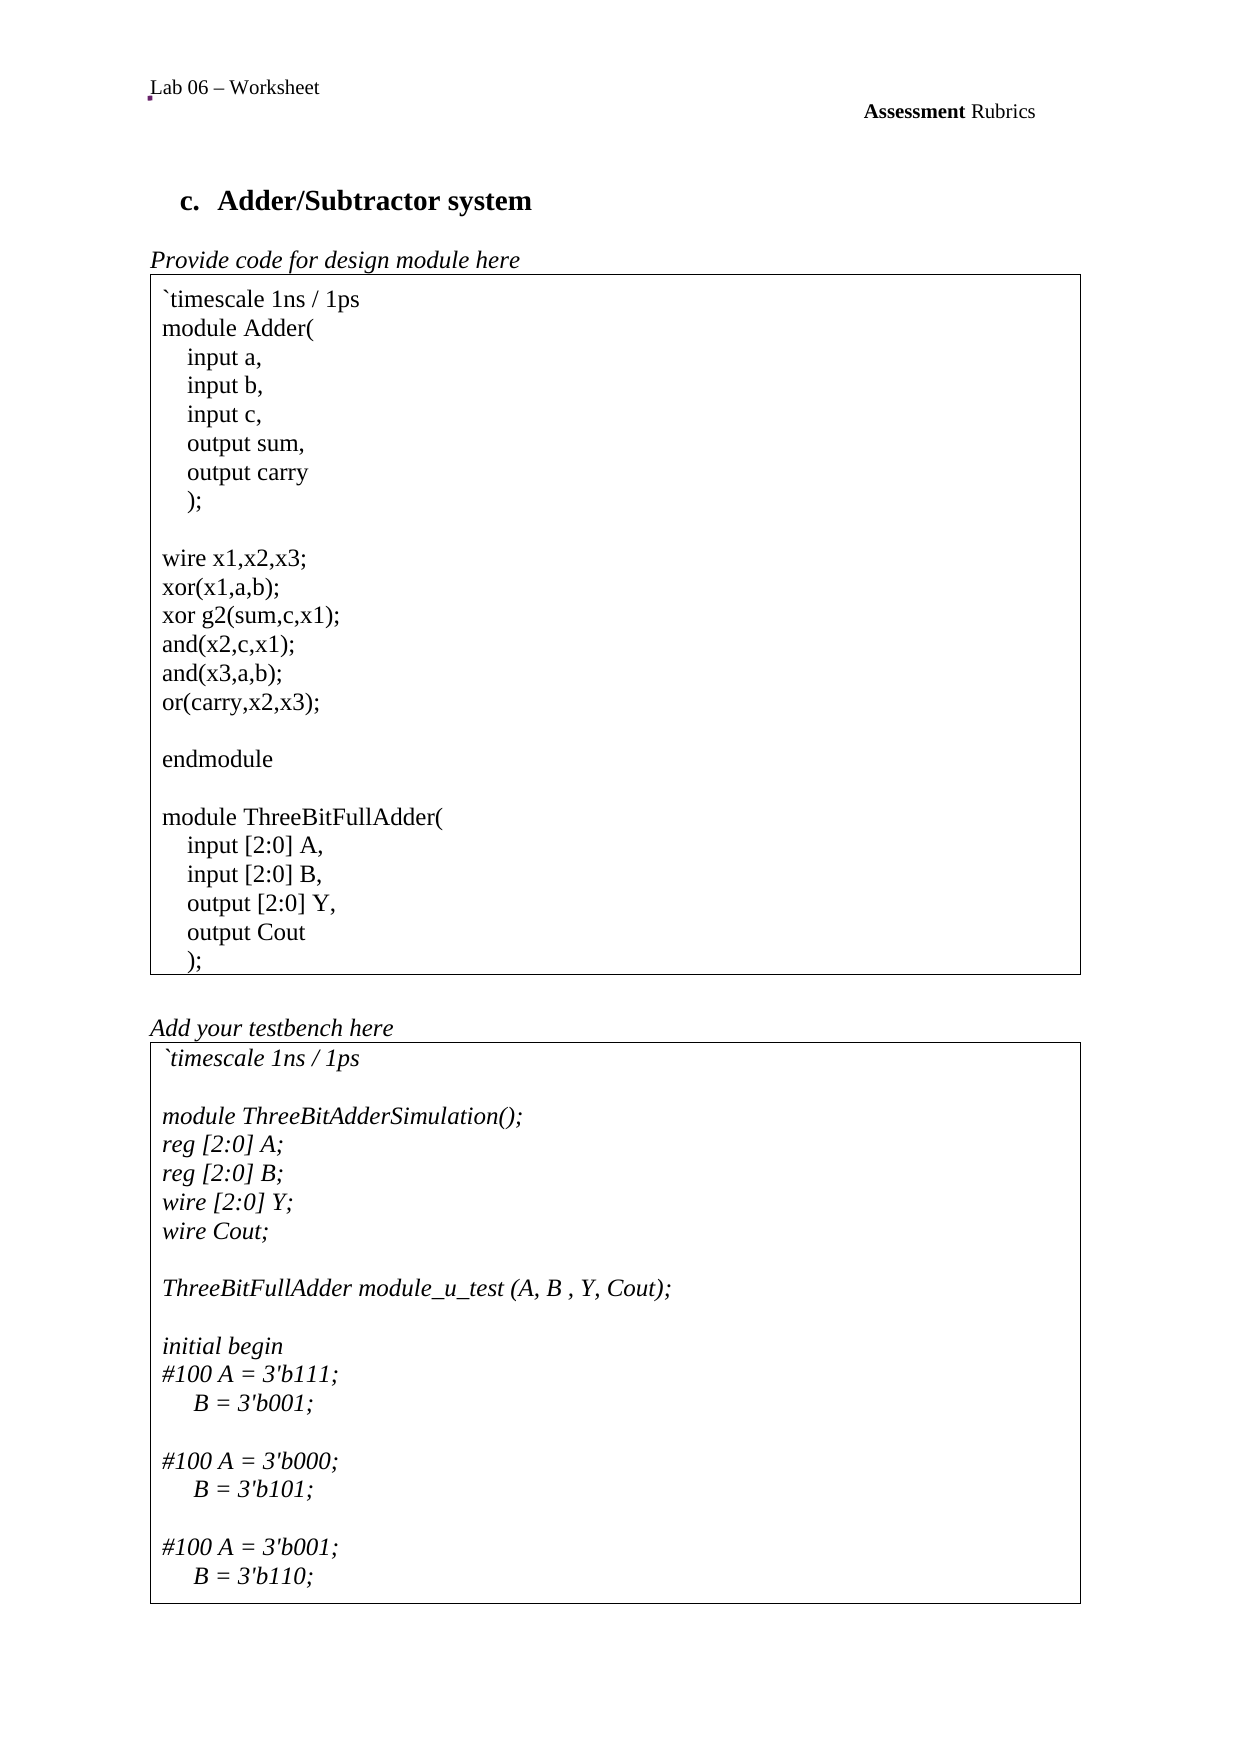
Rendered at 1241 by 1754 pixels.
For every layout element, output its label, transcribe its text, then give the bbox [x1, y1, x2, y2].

text Add your testbench here [150, 1013, 1090, 1042]
table_header `timescale 1ns / 1ps module Adder( input a, input b, input c, output sum, output carry ); wire x1,x2,x3; xor(x1,a,b); xor g2(sum,c,x1); and(x2,c,x1); and(x3,a,b); or(carry,x2,x3); endmodule module ThreeBitFullAdder( input [2:0] A, input [2:0] B, output [2:0] Y, output Cout ); [151, 275, 1080, 974]
subtitle Adder/Subtractor system [179, 183, 1090, 216]
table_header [151, 1043, 1080, 1603]
text Provide code for design module here [150, 245, 1083, 274]
